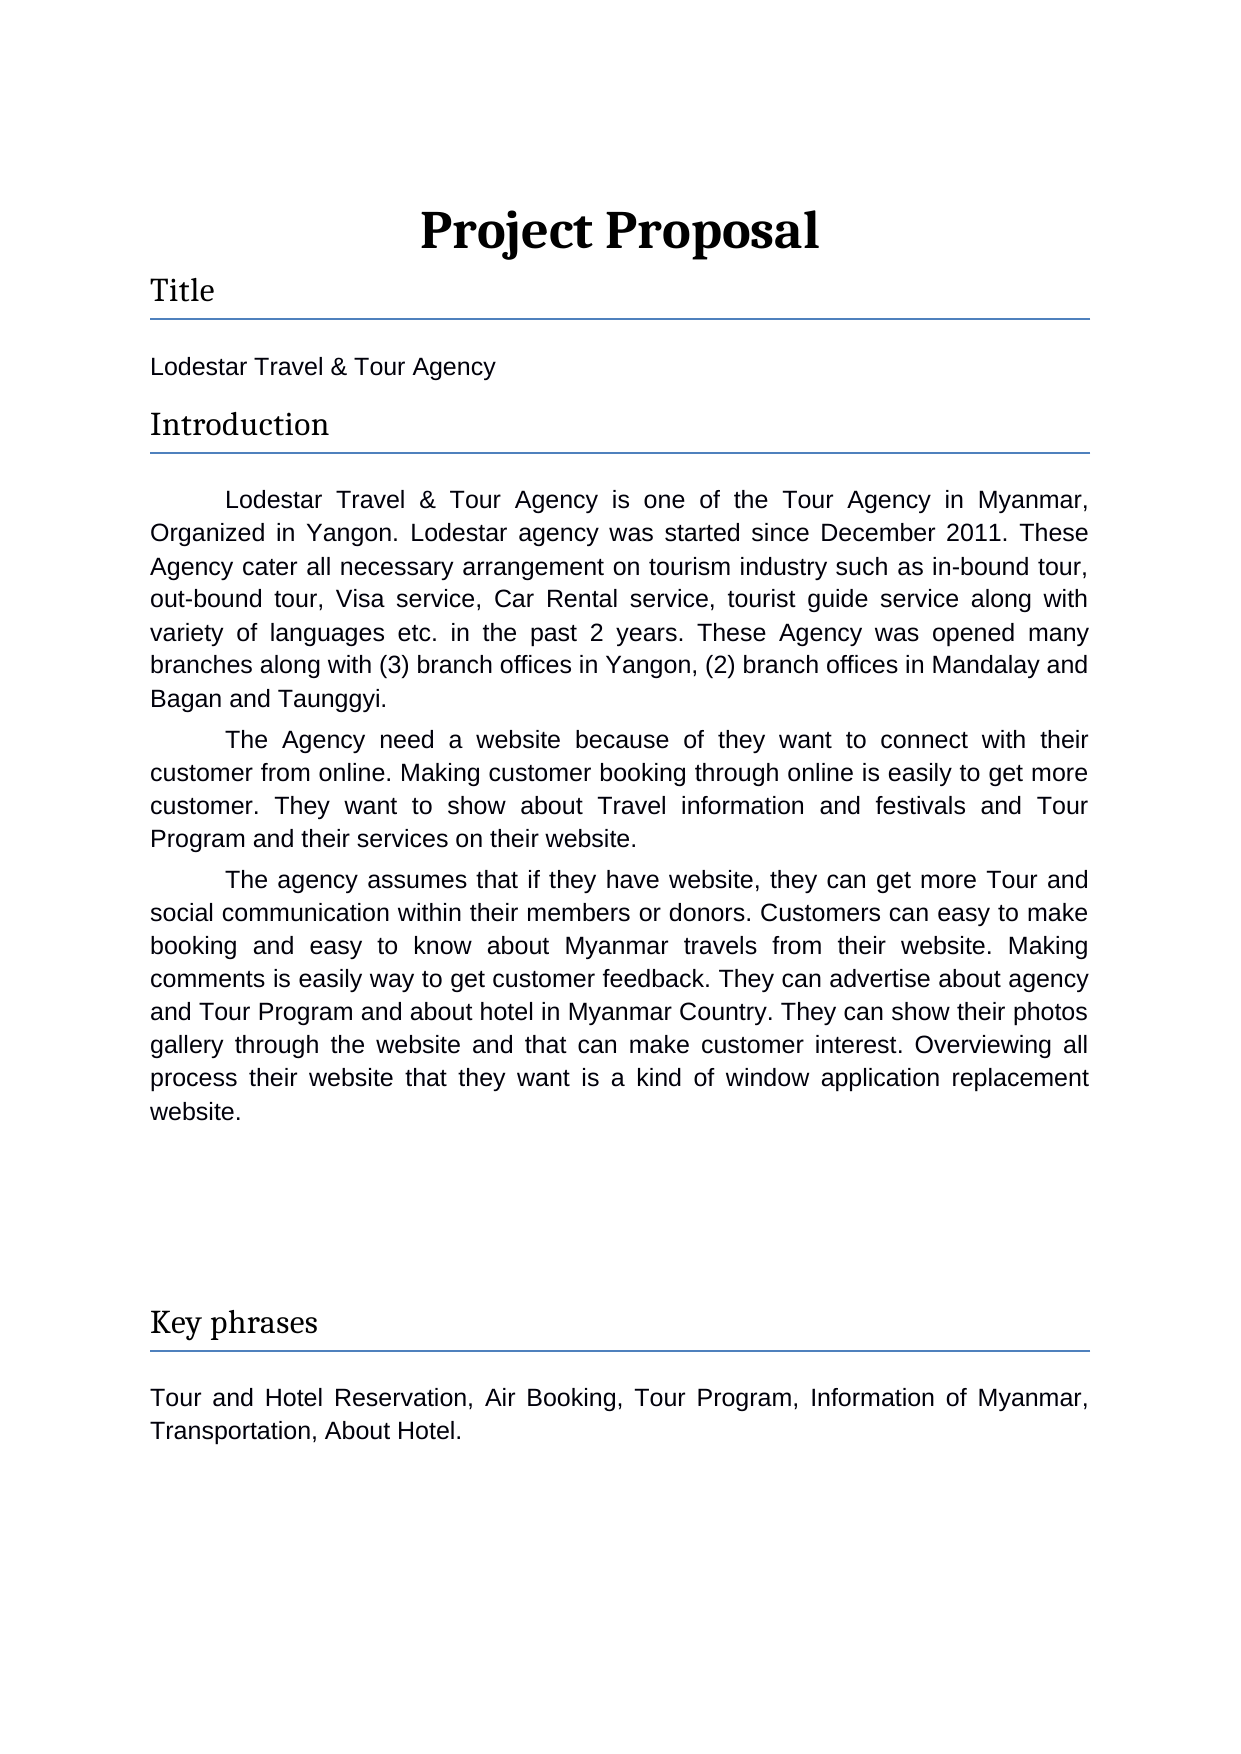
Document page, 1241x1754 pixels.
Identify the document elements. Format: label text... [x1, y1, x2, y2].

text The agency assumes that if they have website, they can get more Tour and social communication within their members or donors. Customers can easy to make booking and easy to know about Myanmar travels from their website. Making comments is easily way to get customer feedback. They can advertise about agency and Tour Program and about hotel in Myanmar Country. They can show their photos gallery through the website and that can make customer interest. Overviewing all process their website that they want is a kind of window application replacement website. [150, 865, 1090, 1125]
text Lodestar Travel & Tour Agency [150, 352, 1090, 380]
text Tour and Hotel Reservation, Air Booking, Tour Program, Information of Myanmar, Transportation, About Hotel. [150, 1383, 1090, 1445]
title Introduction [150, 405, 1090, 452]
subtitle Project Proposal [150, 200, 1090, 262]
text Lodestar Travel & Tour Agency is one of the Tour Agency in Myanmar, Organized in Yangon. Lodestar agency was started since December 2011. These Agency cater all necessary arrangement on tourism industry such as in-bound tour, out-bound tour, Visa service, Car Rental service, tourist guide service along with variety of languages etc. in the past 2 years. These Agency was opened many branches along with (3) branch offices in Yangon, (2) branch offices in Mandalay and Bagan and Taunggyi. [150, 485, 1090, 712]
text The Agency need a website because of they want to connect with their customer from online. Making customer booking through online is easily to get more customer. They want to show about Travel information and festivals and Tour Program and their services on their website. [150, 725, 1090, 853]
title Title [150, 272, 1090, 318]
title Key phrases [150, 1303, 1090, 1350]
